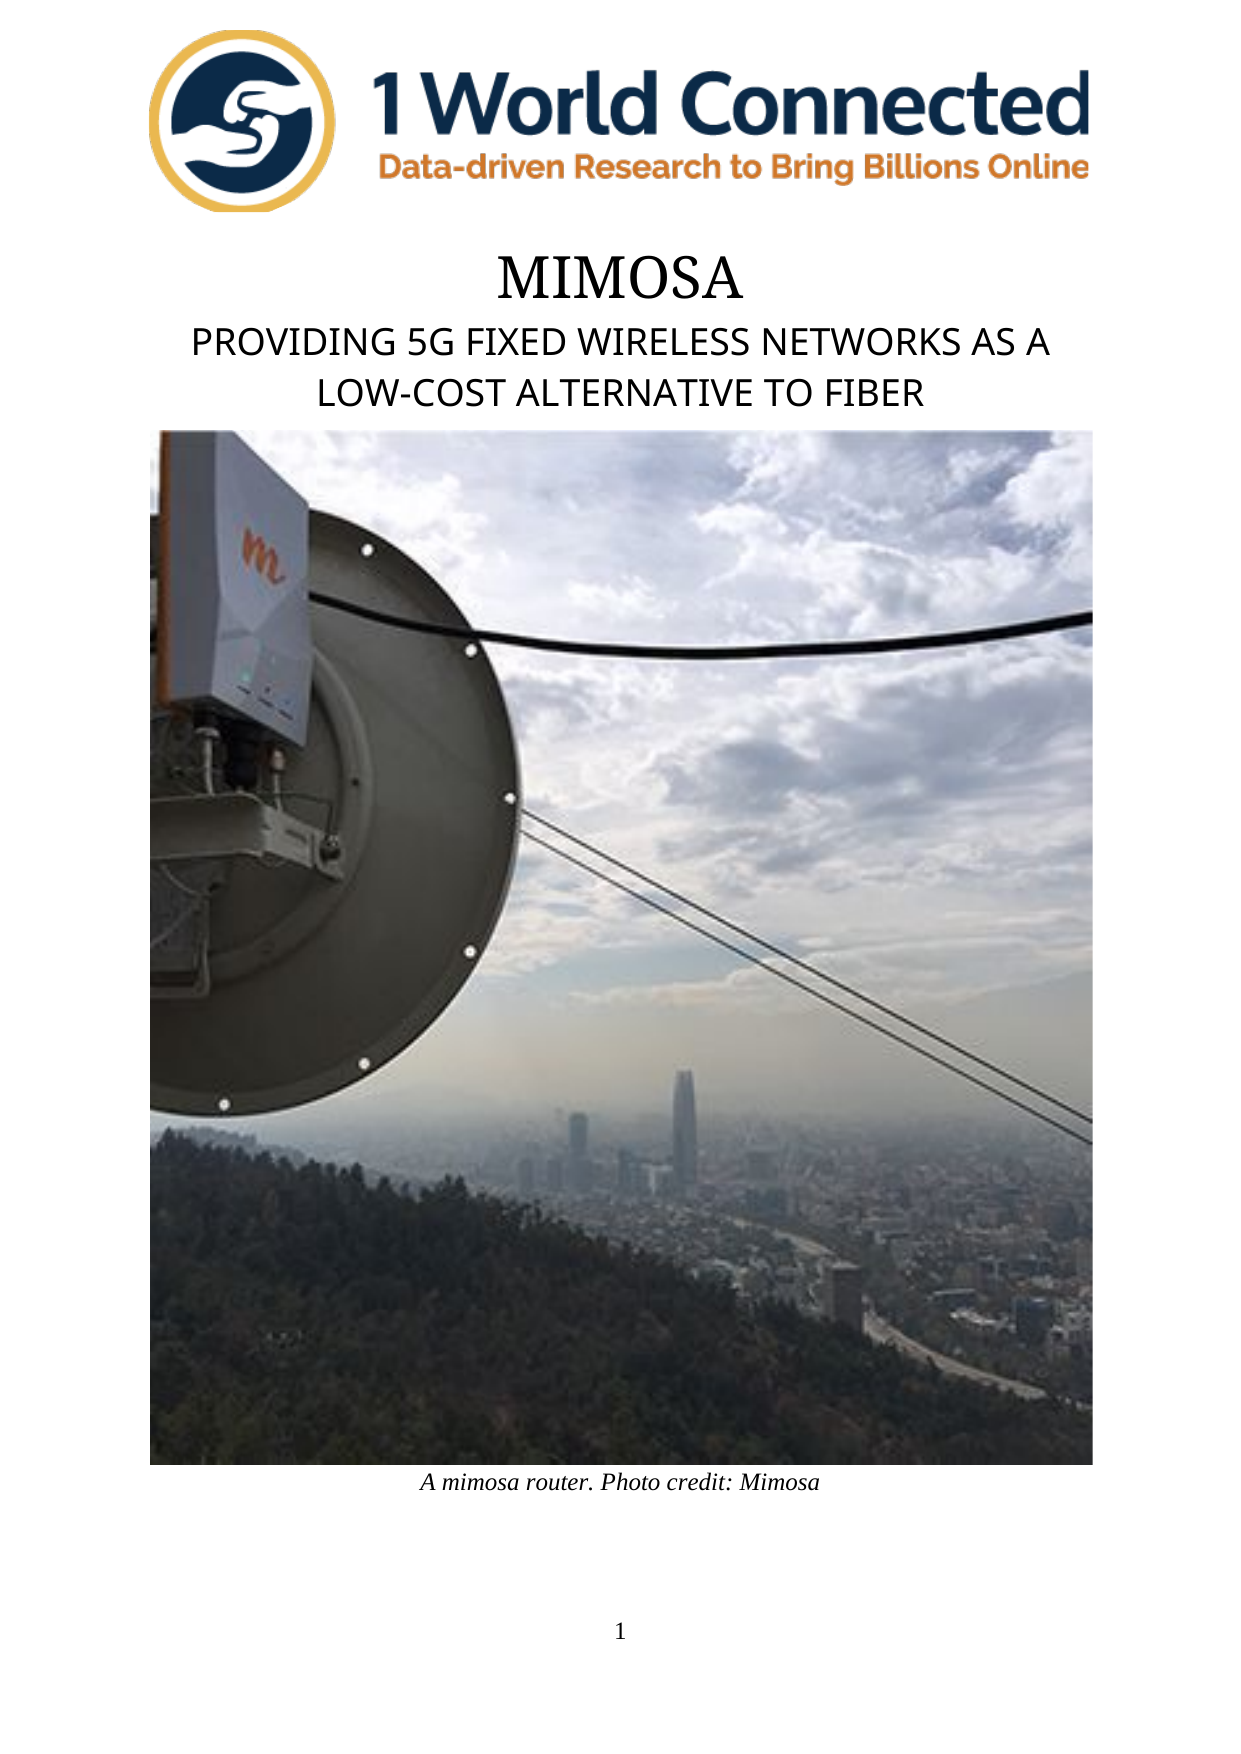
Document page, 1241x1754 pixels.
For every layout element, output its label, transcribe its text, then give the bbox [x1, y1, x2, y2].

picture [150, 430, 1093, 1465]
text A mimosa router. Photo credit: Mimosa [150, 1465, 1090, 1496]
title PROVIDING 5G FIXED WIRELESS NETWORKS AS A LOW-COST ALTERNATIVE TO FIBER [150, 316, 1090, 418]
picture [148, 30, 1088, 213]
title MIMOSA [150, 236, 1090, 316]
